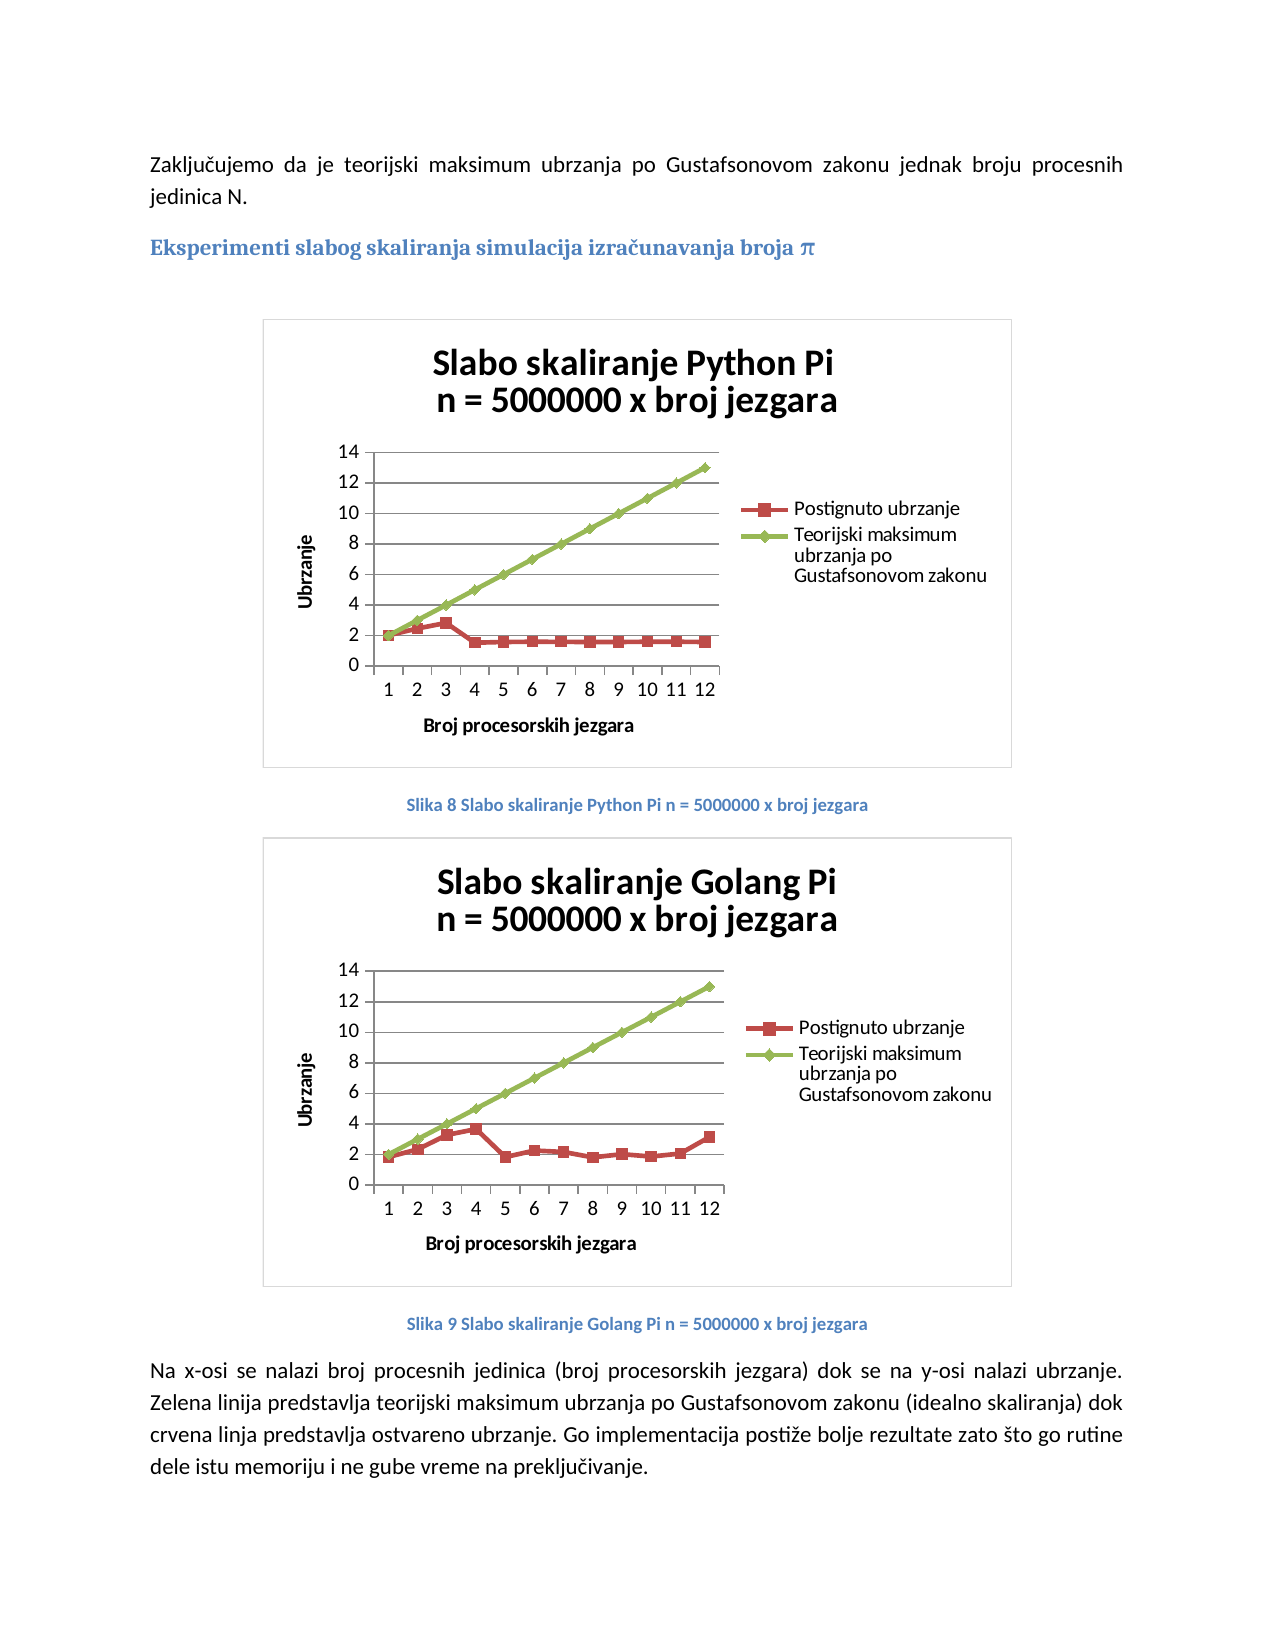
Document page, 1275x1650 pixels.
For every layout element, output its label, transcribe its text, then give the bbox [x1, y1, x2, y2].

text Zaključujemo da je teorijski maksimum ubrzanja po Gustafsonovom zakonu jednak broju procesnih jedinica N. [150, 150, 1125, 210]
subtitle Eksperimenti slabog skaliranja simulacija izračunavanja broja π [150, 235, 1125, 262]
text Na x-osi se nalazi broj procesnih jedinica (broj procesorskih jezgara) dok se na y-osi nalazi ubrzanje. Zelena linija predstavlja teorijski maksimum ubrzanja po Gustafsonovom zakonu (idealno skaliranja) dok crvena linja predstavlja ostvareno ubrzanje. Go implementacija postiže bolje rezultate zato što go rutine dele istu memoriju i ne gube vreme na preključivanje. [150, 1356, 1125, 1481]
